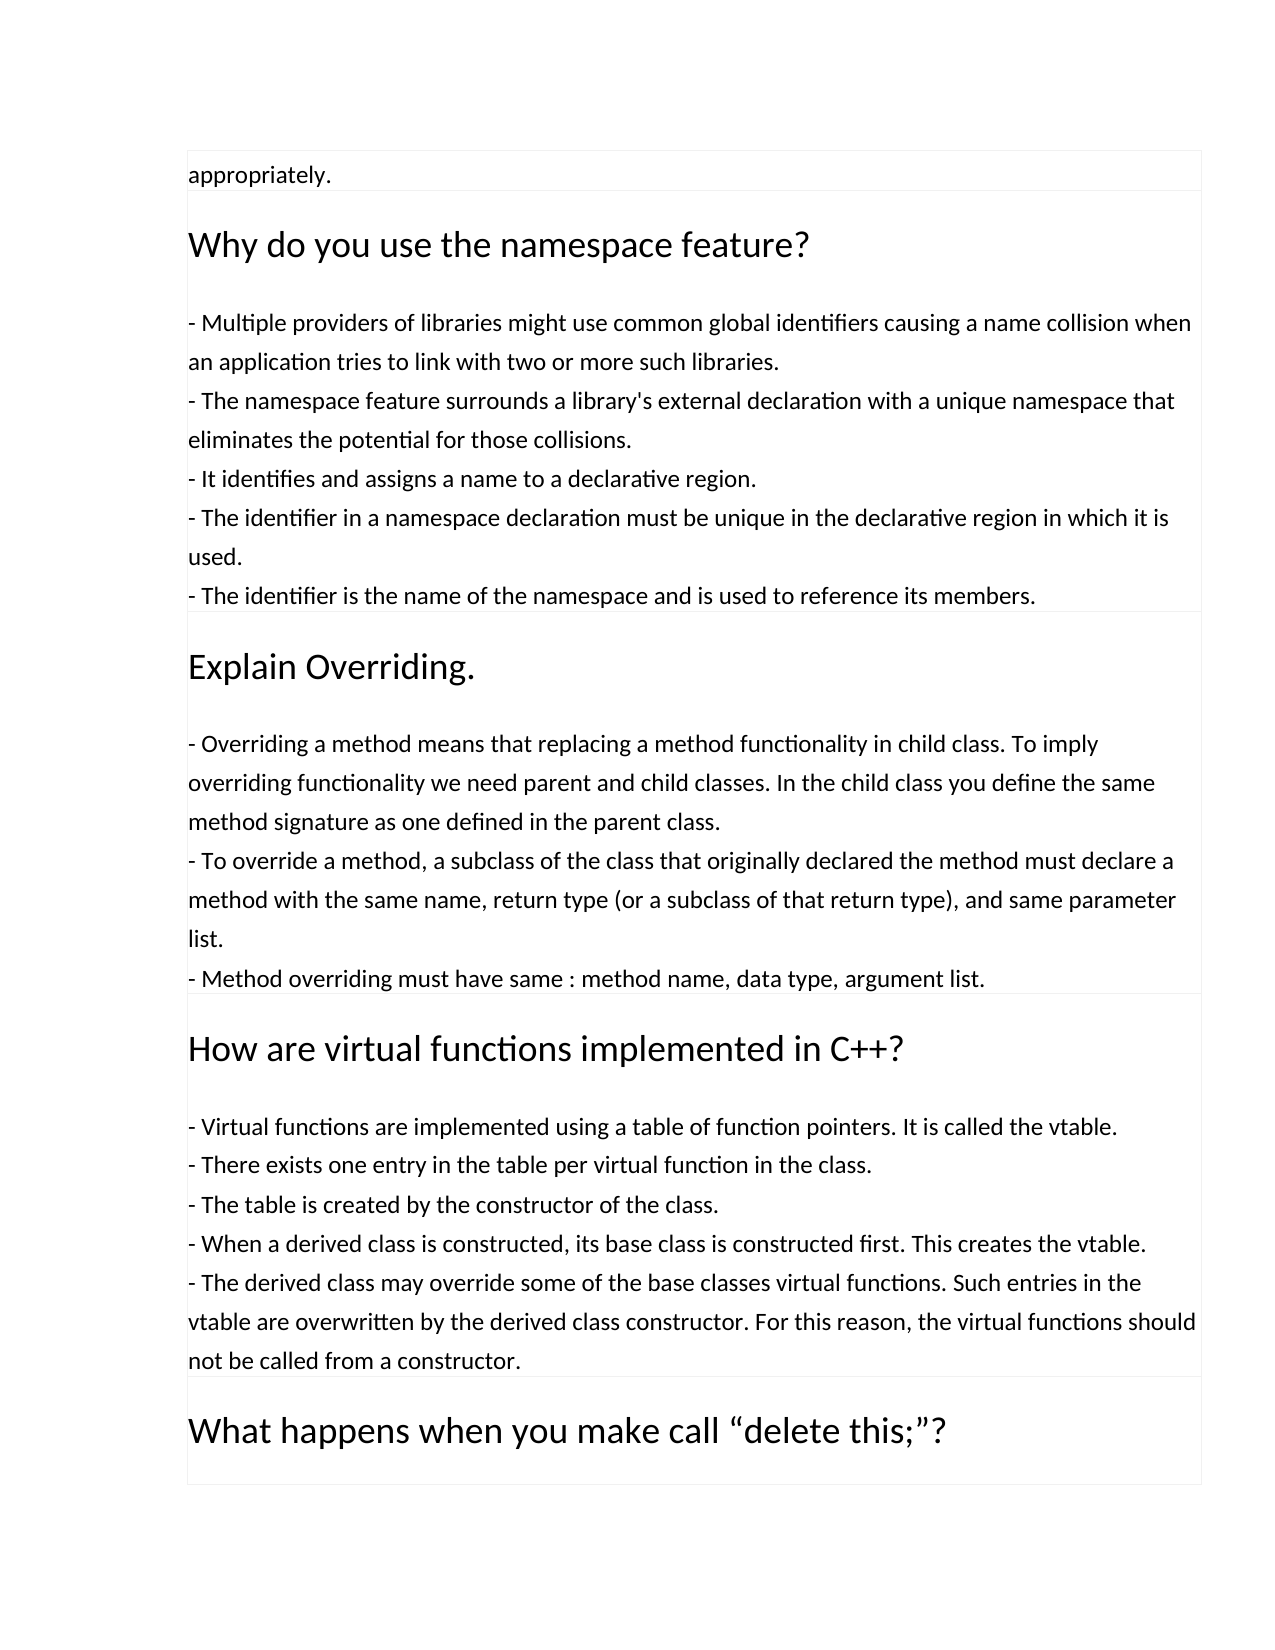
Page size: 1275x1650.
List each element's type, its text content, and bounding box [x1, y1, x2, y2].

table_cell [188, 1377, 1201, 1484]
table_cell How are virtual functions implemented in C++? - Virtual functions are implemented using a table of function pointers. It is called the vtable. - There exists one entry in the table per virtual function in the class. - The table is created by the constructor of the class. - When a derived class is constructed, its base class is constructed first. This creates the vtable. - The derived class may override some of the base classes virtual functions. Such entries in the vtable are overwritten by the derived class constructor. For this reason, the virtual functions should not be called from a constructor. [188, 994, 1201, 1376]
table_cell Why do you use the namespace feature? - Multiple providers of libraries might use common global identifiers causing a name collision when an application tries to link with two or more such libraries. - The namespace feature surrounds a library's external declaration with a unique namespace that eliminates the potential for those collisions. - It identifies and assigns a name to a declarative region. - The identifier in a namespace declaration must be unique in the declarative region in which it is used. - The identifier is the name of the namespace and is used to reference its members. [188, 191, 1201, 611]
table_cell Explain Overriding. - Overriding a method means that replacing a method functionality in child class. To imply overriding functionality we need parent and child classes. In the child class you define the same method signature as one defined in the parent class. - To override a method, a subclass of the class that originally declared the method must declare a method with the same name, return type (or a subclass of that return type), and same parameter list. - Method overriding must have same : method name, data type, argument list. [188, 612, 1201, 993]
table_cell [188, 151, 1201, 189]
